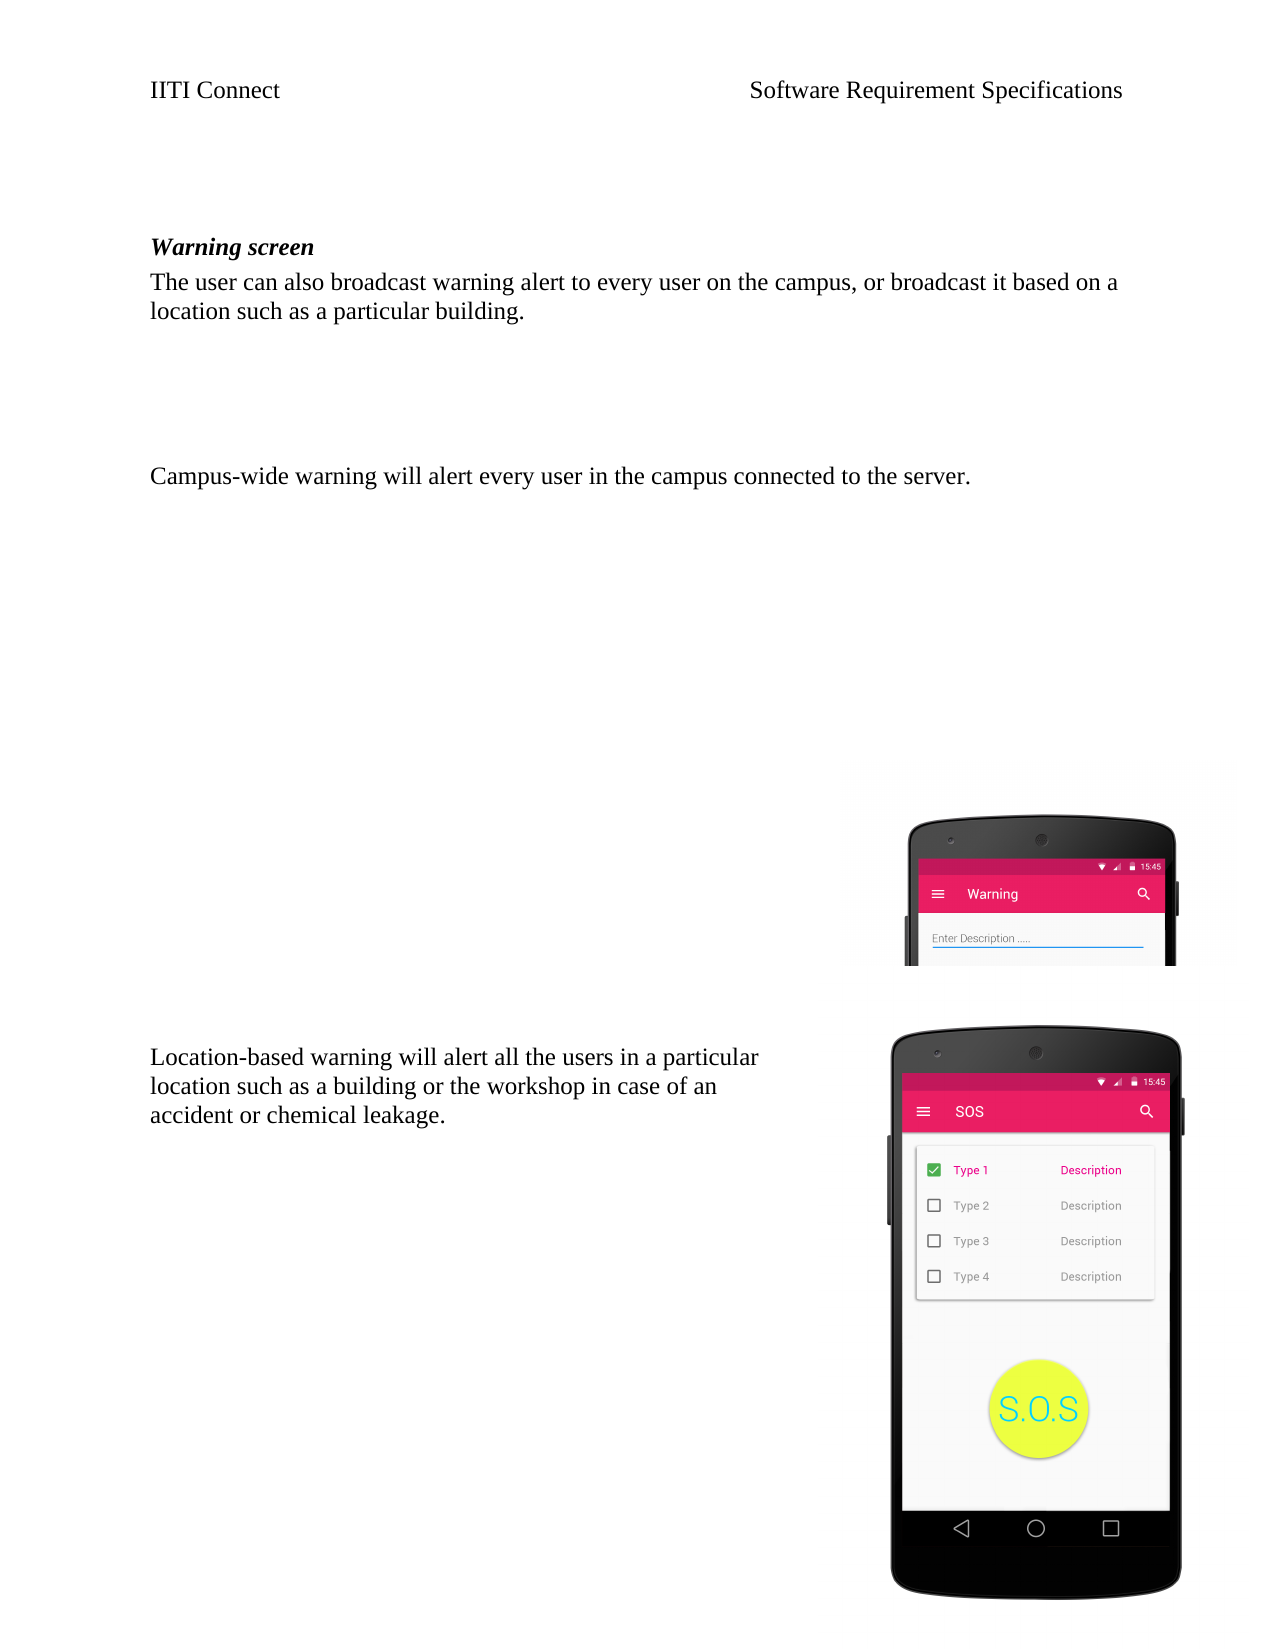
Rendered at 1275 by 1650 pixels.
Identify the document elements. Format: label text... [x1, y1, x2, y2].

subtitle Warning screen [150, 232, 1125, 261]
picture [817, 760, 1249, 1648]
text The user can also broadcast warning alert to every user on the campus, or broadcast it based on a location such as a particular building. [150, 267, 1125, 325]
text Location-based warning will alert all the users in a particular location such as a building or the workshop in case of an accident or chemical leakage. [150, 1042, 817, 1129]
subtitle Campus-wide warning will alert every user in the campus connected to the server. [150, 461, 1125, 490]
